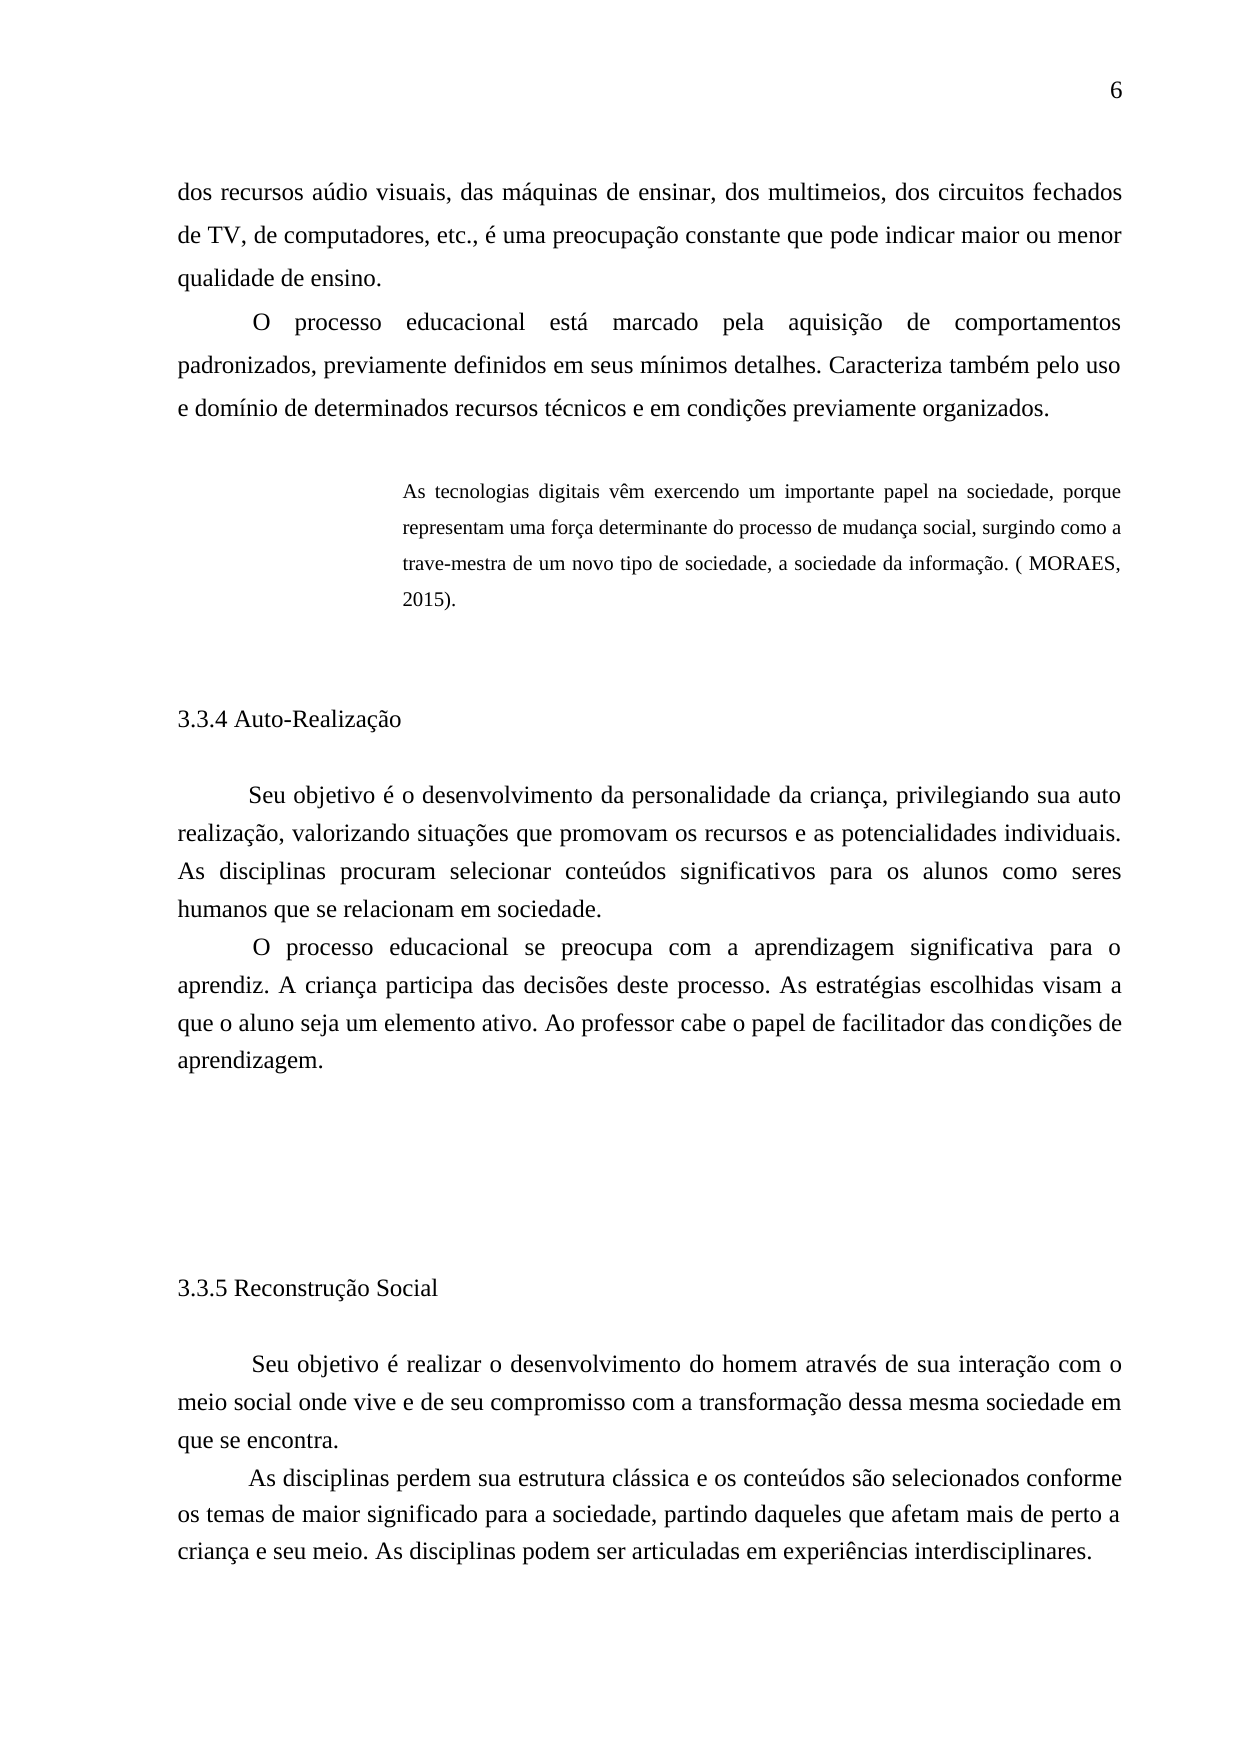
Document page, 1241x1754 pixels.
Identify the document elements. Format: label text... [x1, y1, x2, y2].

text Seu objetivo é o desenvolvimento da personalidade da criança, privilegiando sua auto realização, valorizando situações que promovam os recursos e as potencialidades individuais. As disciplinas procuram selecionar conteúdos significati­vos para os alunos como seres humanos que se relacionam em sociedade. [177, 780, 1122, 923]
text 3.3.4 Auto-Realização [177, 704, 1122, 733]
text O processo educacional está marcado pela aquisição de comportamentos padronizados, previamente definidos em seus mínimos detalhes. Caracteriza também pelo uso e domínio de determinados recursos técnicos e em condições previamente orga­nizados. [177, 307, 1122, 422]
text 3.3.5 Reconstrução Social [177, 1273, 1122, 1302]
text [177, 177, 1122, 292]
text O processo educacional se preocupa com a aprendizagem significativa para o aprendiz. A criança participa das decisões des­te processo. As estratégias escolhidas visam a que o aluno seja um elemento ativo. Ao professor cabe o papel de facilitador das con­dições de aprendizagem. [177, 932, 1122, 1074]
text As tecnologias digitais vêm exercendo um importante papel na sociedade, porque representam uma força determinante do processo de mudança social, surgindo como a trave-mestra de um novo tipo de sociedade, a sociedade da informação. ( MORAES, 2015). [402, 479, 1122, 611]
text Seu objetivo é realizar o desenvolvimento do homem atra­vés de sua interação com o meio social onde vive e de seu com­promisso com a transformação dessa mesma sociedade em que se encontra. [177, 1349, 1122, 1453]
text As disciplinas perdem sua estrutura clássica e os conteú­dos são selecionados conforme os temas de maior significado para a sociedade, partindo daqueles que afetam mais de perto a criança e seu meio. As disciplinas podem ser articuladas em experiências interdisciplinares. [177, 1463, 1122, 1565]
